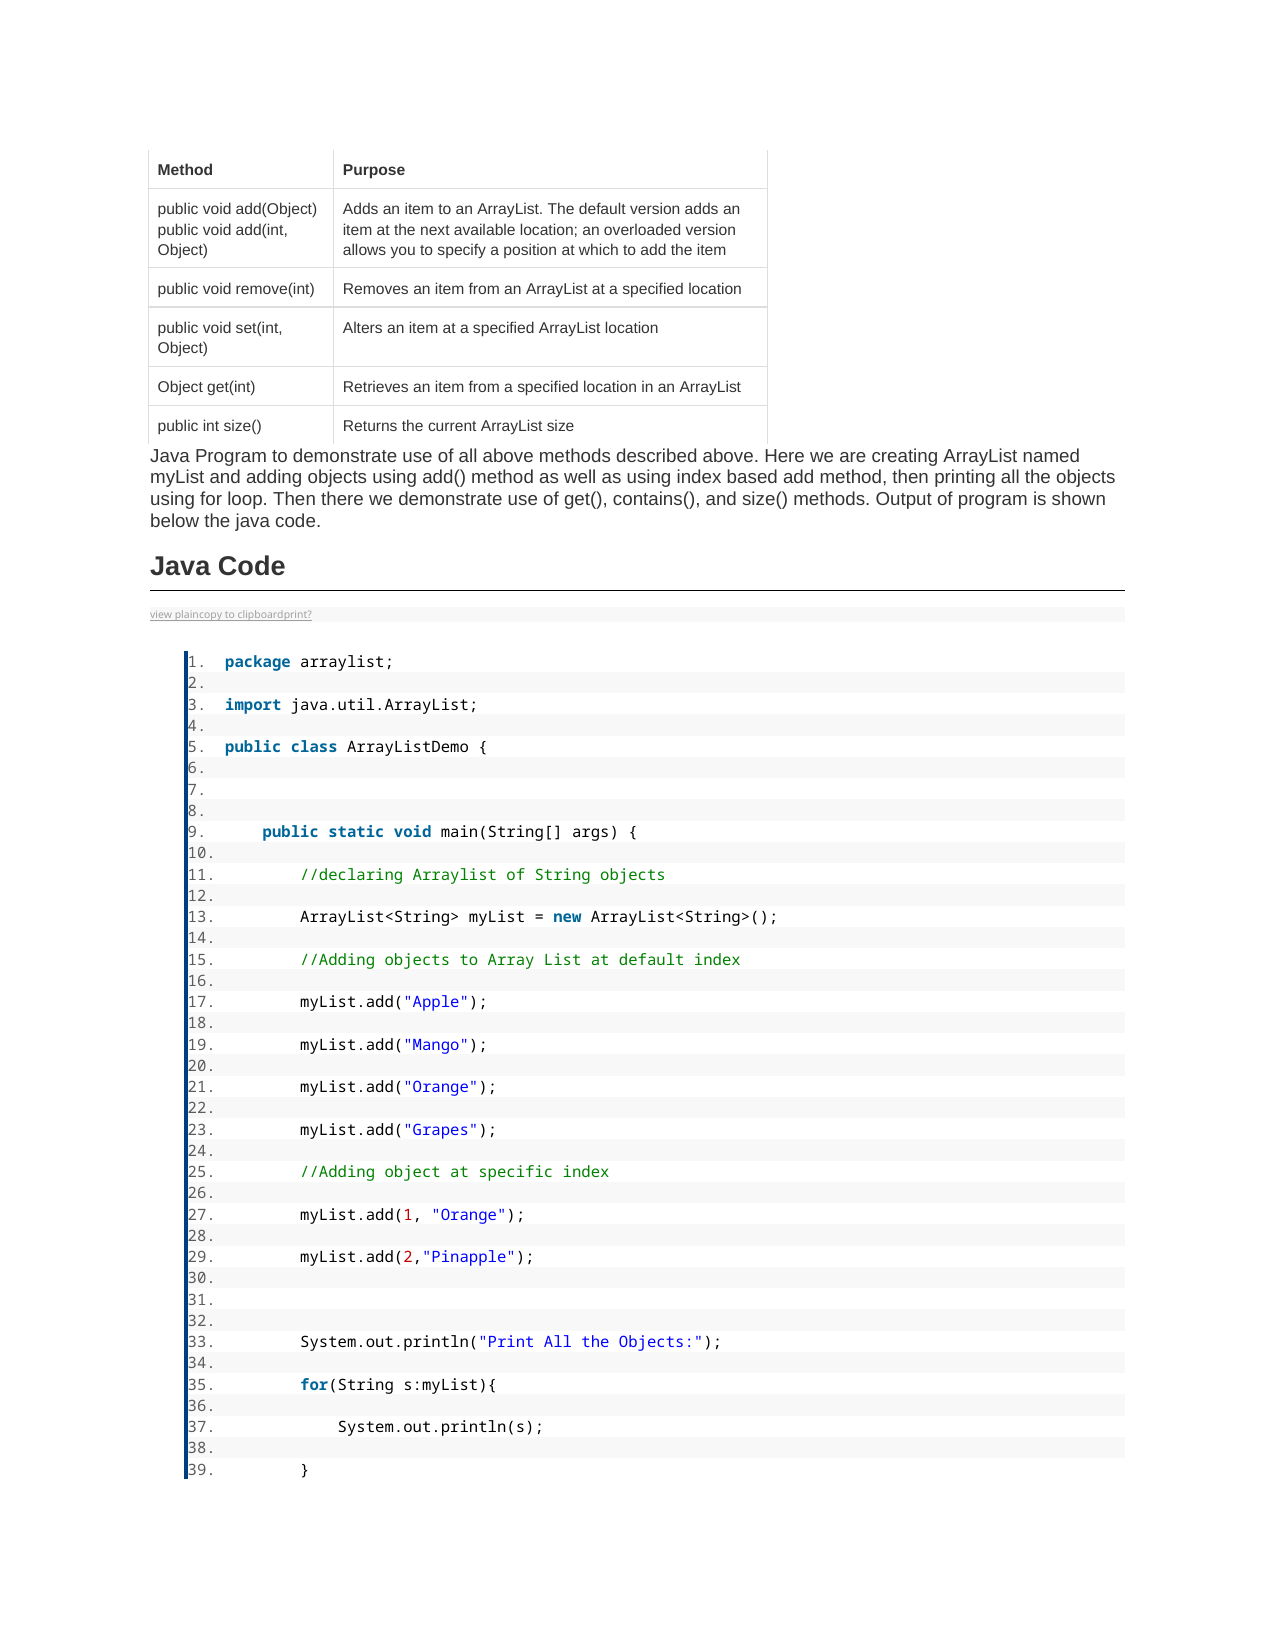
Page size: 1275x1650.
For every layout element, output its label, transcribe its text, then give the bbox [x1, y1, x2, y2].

table_cell Alters an item at a specified ArrayList location [334, 308, 767, 366]
table_cell public void remove(int) [149, 268, 333, 306]
list System.out.println(s); [188, 1416, 1125, 1437]
list public static void main(String[] args) { [188, 821, 1125, 842]
list //Adding object at specific index [188, 1161, 1125, 1182]
table_header Method [149, 150, 333, 188]
table_header Purpose [334, 150, 767, 188]
table_cell Retrieves an item from a specified location in an ArrayList [334, 367, 767, 404]
list myList.add("Orange"); [188, 1076, 1125, 1097]
table_cell Returns the current ArrayList size [334, 406, 767, 444]
table_cell Object get(int) [149, 367, 333, 404]
list myList.add("Grapes"); [188, 1118, 1125, 1139]
table_cell Removes an item from an ArrayList at a specified location [334, 268, 767, 306]
list import java.util.ArrayList; [188, 693, 1125, 714]
list myList.add(1, "Orange"); [188, 1203, 1125, 1224]
table_cell public void set(int, Object) [149, 308, 333, 366]
text view plaincopy to clipboardprint? [150, 607, 1125, 622]
list ArrayList<String> myList = new ArrayList<String>(); [188, 906, 1125, 927]
list //declaring Arraylist of String objects [188, 863, 1125, 884]
list public class ArrayListDemo { [188, 736, 1125, 757]
list package arraylist; [188, 651, 1125, 672]
table_cell public int size() [149, 406, 333, 444]
list myList.add("Apple"); [188, 991, 1125, 1012]
list //Adding objects to Array List at default index [188, 948, 1125, 969]
table_cell Adds an item to an ArrayList. The default version adds an item at the next available location; an overloaded version allows you to specify a position at which to add the item [334, 189, 767, 267]
list myList.add(2,"Pinapple"); [188, 1246, 1125, 1267]
list } [188, 1458, 1125, 1479]
table_cell public void add(Object) public void add(int, Object) [149, 189, 333, 267]
list for(String s:myList){ [188, 1373, 1125, 1394]
text Java Program to demonstrate use of all above methods described above. Here we are creating ArrayList named myList and adding objects using add() method as well as using index based add method, then printing all the objects using for loop. Then there we demonstrate use of get(), contains(), and size() methods. Output of program is shown below the java code. [150, 445, 1125, 531]
list System.out.println("Print All the Objects:"); [188, 1331, 1125, 1352]
text Java Code [150, 541, 1125, 590]
list myList.add("Mango"); [188, 1033, 1125, 1054]
